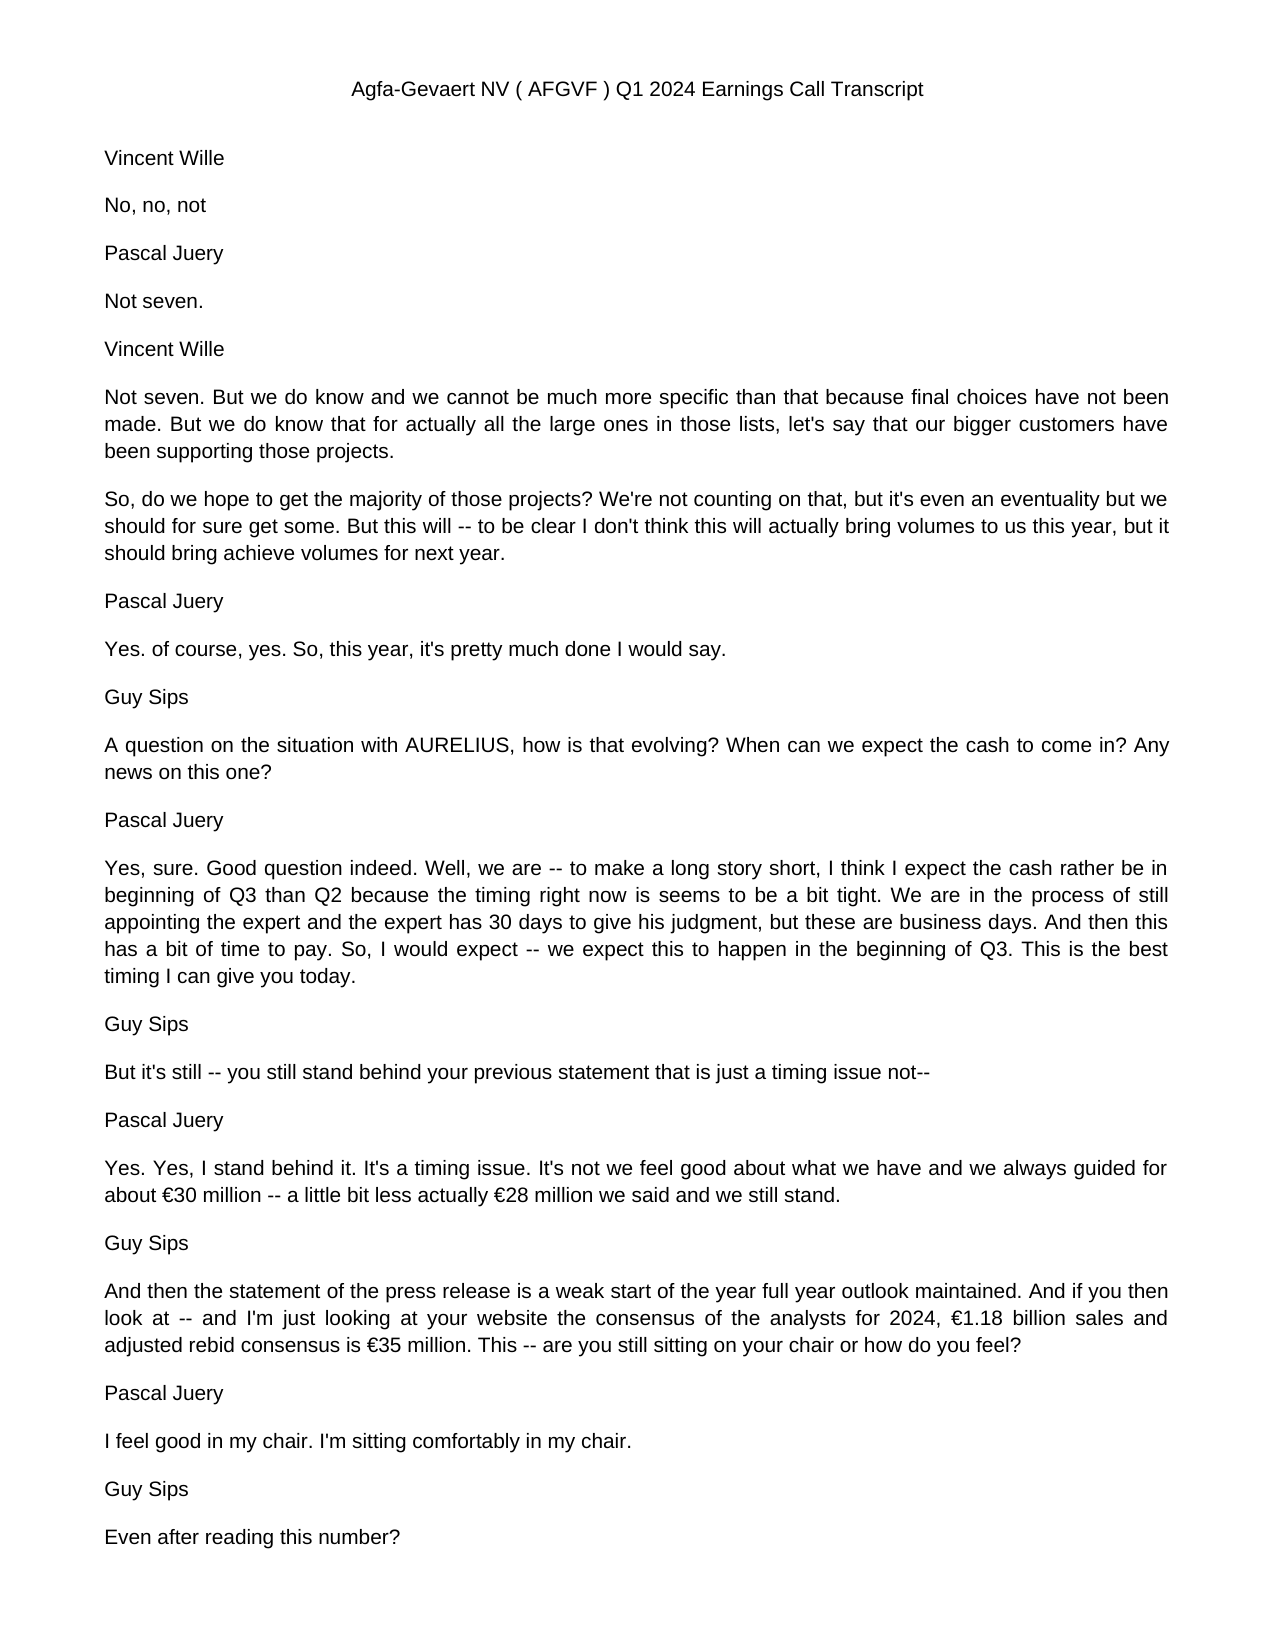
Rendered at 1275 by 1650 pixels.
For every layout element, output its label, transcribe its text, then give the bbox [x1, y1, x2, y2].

text Guy Sips [104, 1009, 1171, 1036]
text But it's still -- you still stand behind your previous statement that is just a timing issue not-- [104, 1057, 1171, 1084]
text Pascal Juery [104, 1378, 1171, 1405]
text And then the statement of the press release is a weak start of the year full year outlook maintained. And if you then look at -- and I'm just looking at your website the consensus of the analysts for 2024, €1.18 billion sales and adjusted rebid consensus is €35 million. This -- are you still sitting on your chair or how do you feel? [104, 1276, 1171, 1357]
text Pascal Juery [104, 805, 1171, 832]
text Even after reading this number? [104, 1521, 1171, 1548]
text A question on the situation with AURELIUS, how is that evolving? When can we expect the cash to come in? Any news on this one? [104, 730, 1171, 784]
text Not seven. But we do know and we cannot be much more specific than that because final choices have not been made. But we do know that for actually all the large ones in those lists, let's say that our bigger customers have been supporting those projects. [104, 382, 1171, 463]
text Pascal Juery [104, 238, 1171, 265]
text So, do we hope to get the majority of those projects? We're not counting on that, but it's even an eventuality but we should for sure get some. But this will -- to be clear I don't think this will actually bring volumes to us this year, but it should bring achieve volumes for next year. [104, 484, 1171, 565]
text Not seven. [104, 286, 1171, 313]
text Yes. Yes, I stand behind it. It's a timing issue. It's not we feel good about what we have and we always guided for about €30 million -- a little bit less actually €28 million we said and we still stand. [104, 1153, 1171, 1207]
text Pascal Juery [104, 1105, 1171, 1132]
text Yes, sure. Good question indeed. Well, we are -- to make a long story short, I think I expect the cash rather be in beginning of Q3 than Q2 because the timing right now is seems to be a bit tight. We are in the process of still appointing the expert and the expert has 30 days to give his judgment, but these are business days. And then this has a bit of time to pay. So, I would expect -- we expect this to happen in the beginning of Q3. This is the best timing I can give you today. [104, 853, 1171, 988]
text Guy Sips [104, 682, 1171, 709]
text Vincent Wille [104, 142, 1171, 169]
text Vincent Wille [104, 334, 1171, 361]
text Yes. of course, yes. So, this year, it's pretty much done I would say. [104, 634, 1171, 661]
text No, no, not [104, 190, 1171, 217]
text I feel good in my chair. I'm sitting comfortably in my chair. [104, 1426, 1171, 1453]
text Guy Sips [104, 1473, 1171, 1501]
text Pascal Juery [104, 586, 1171, 613]
text Guy Sips [104, 1228, 1171, 1255]
